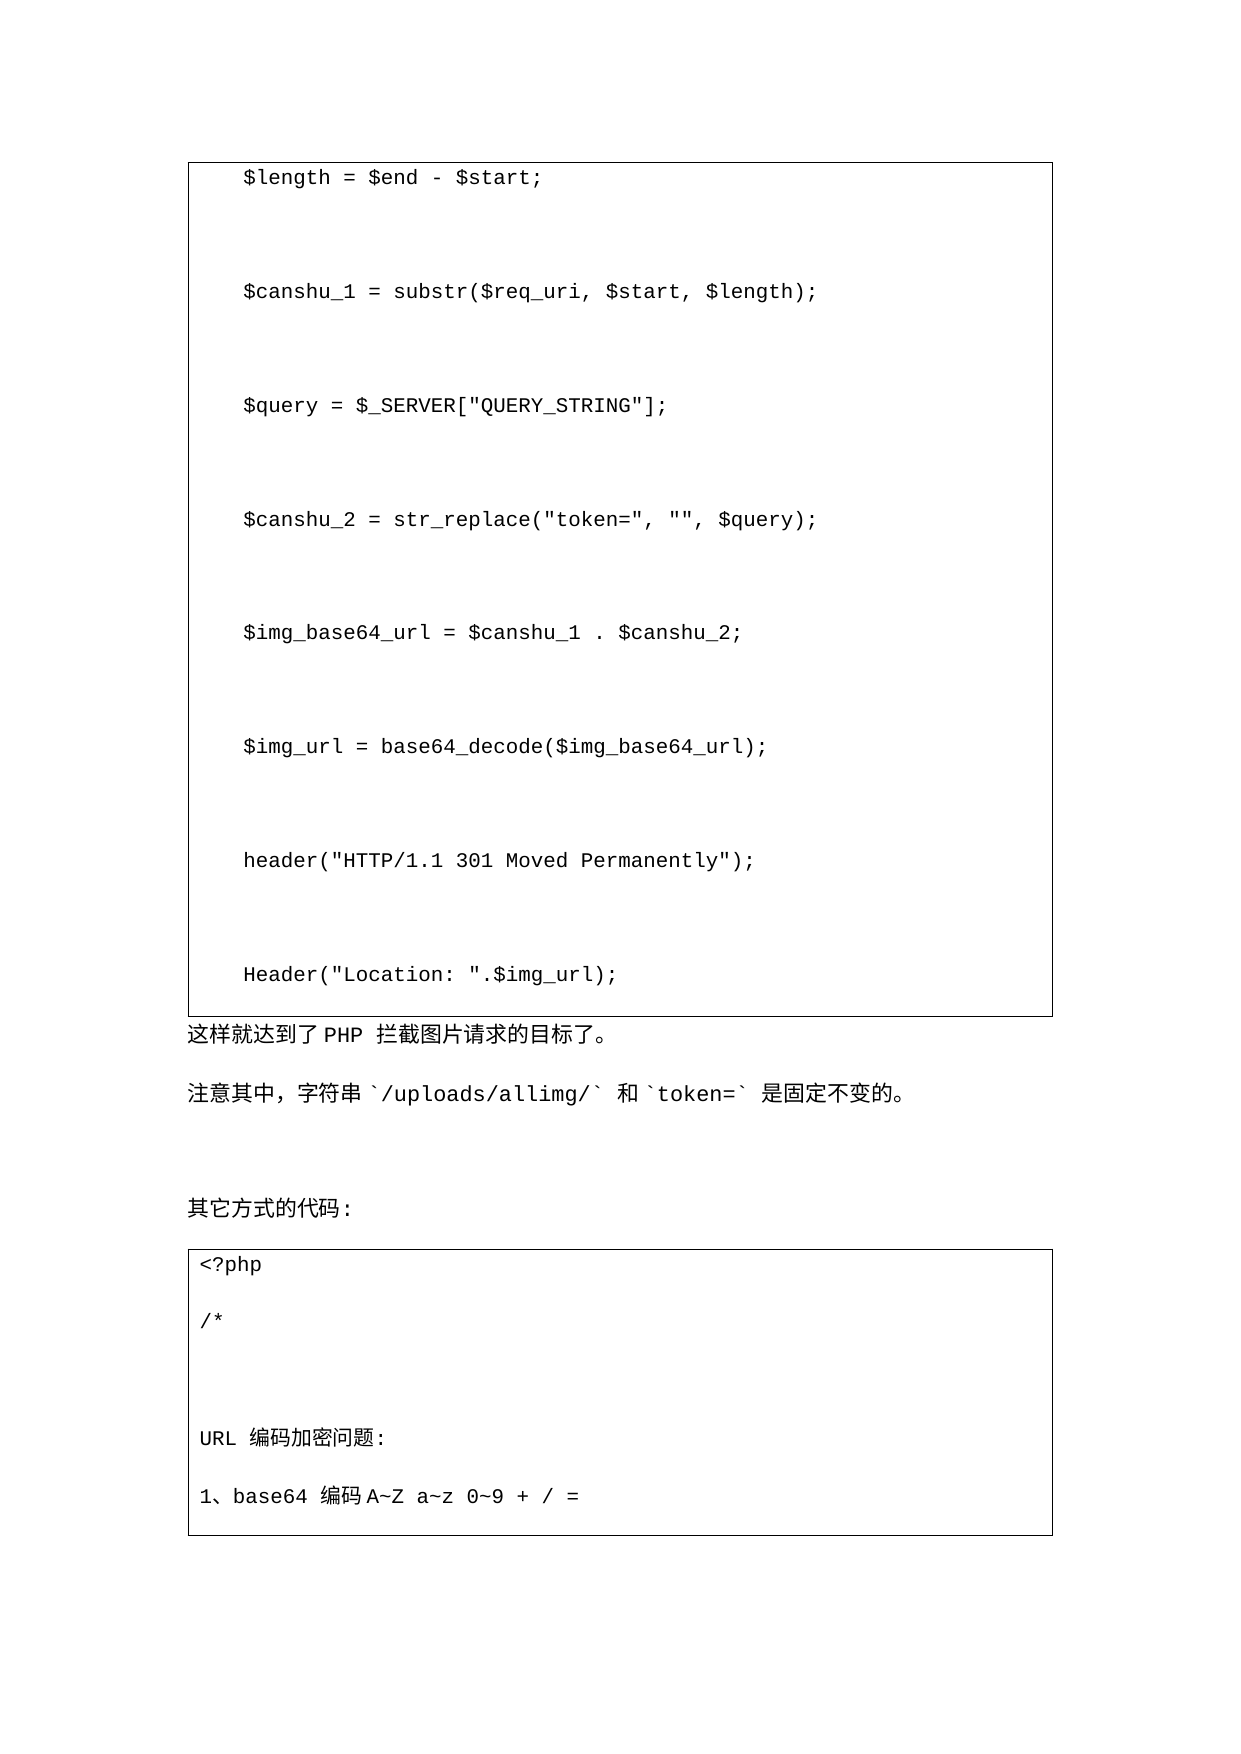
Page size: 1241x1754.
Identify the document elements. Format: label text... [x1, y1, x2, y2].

text 注意其中，字符串 `/uploads/allimg/` 和 `token=` 是固定不变的。 [187, 1075, 1053, 1108]
text 这样就达到了 PHP 拦截图片请求的目标了。 [187, 1017, 1053, 1050]
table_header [189, 163, 1052, 1016]
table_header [189, 1250, 1052, 1535]
text 其它方式的代码: [187, 1190, 1053, 1223]
